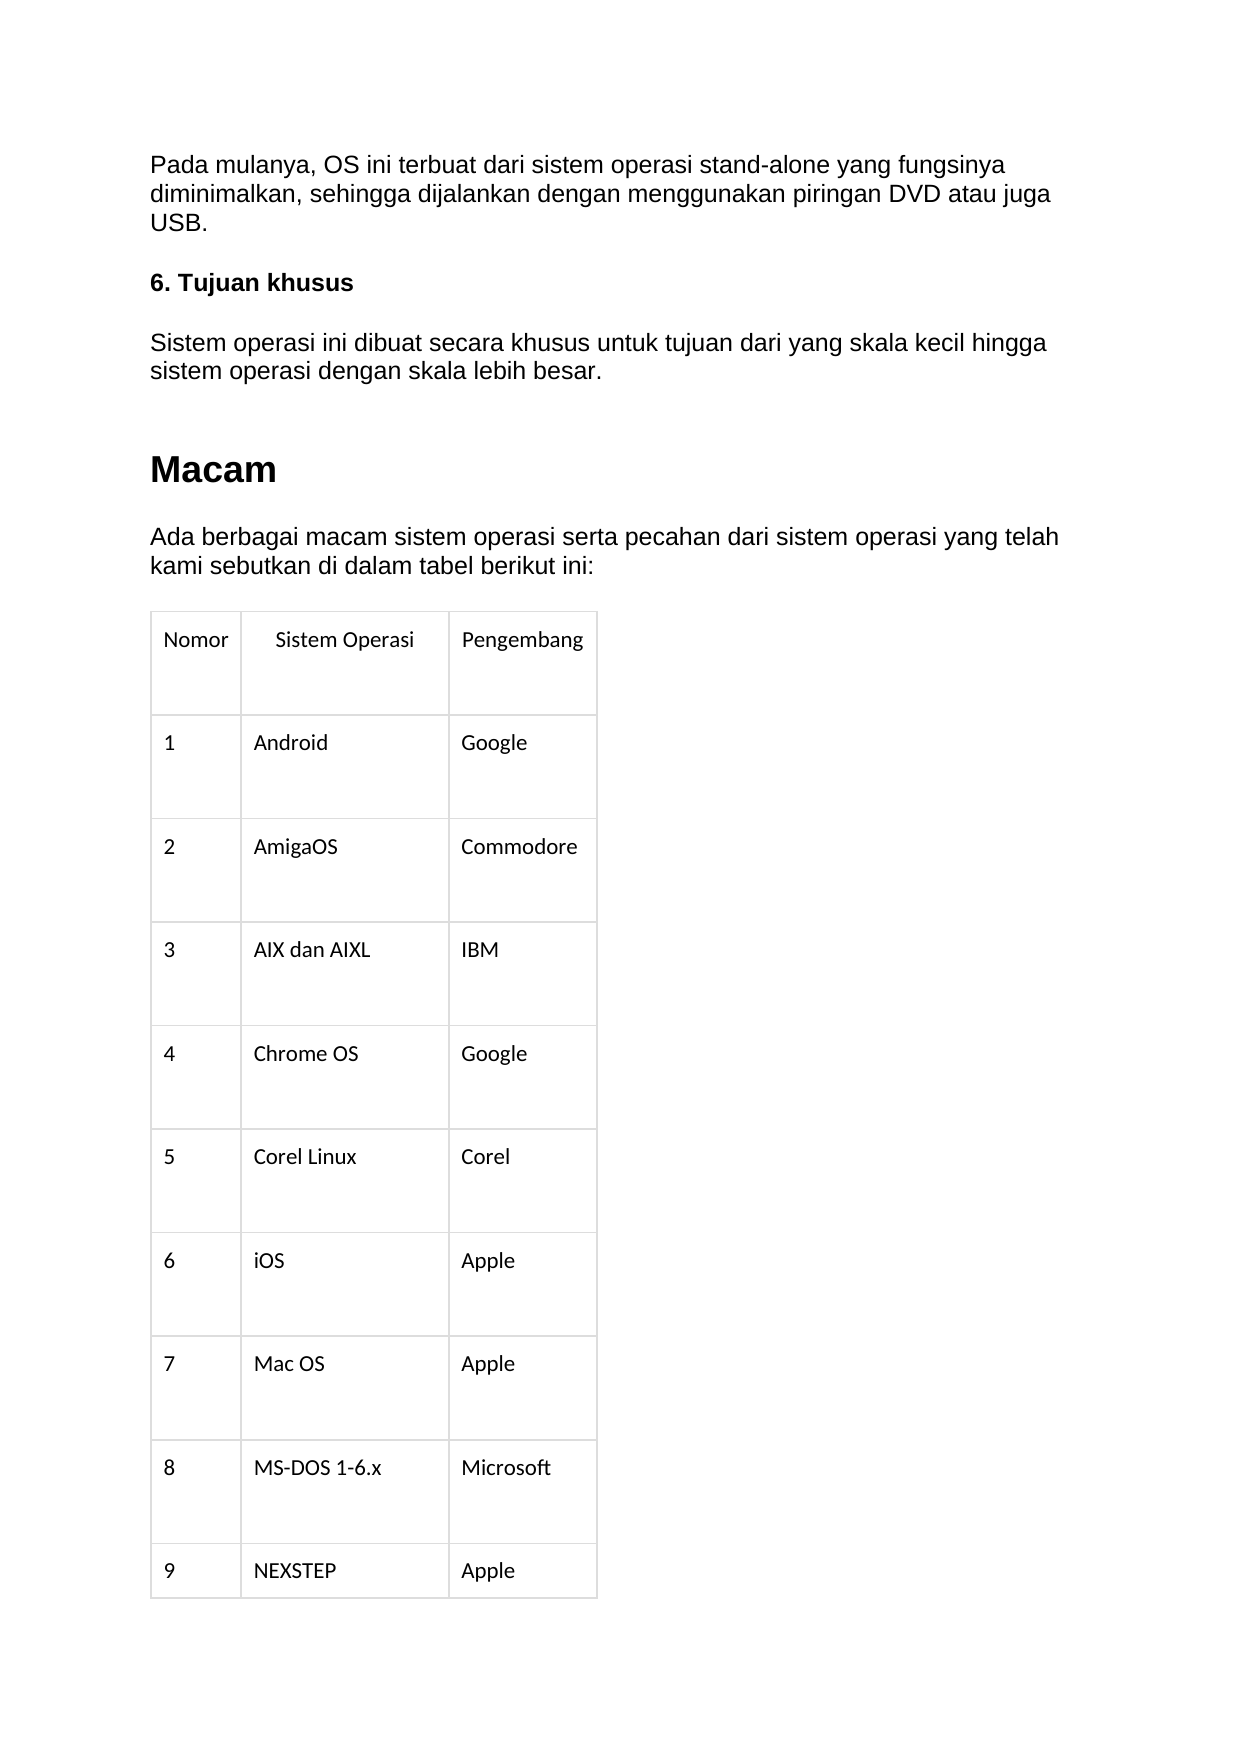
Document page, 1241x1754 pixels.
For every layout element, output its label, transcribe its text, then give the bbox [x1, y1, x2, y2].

table_cell Android [242, 716, 448, 818]
table_cell Apple [450, 1337, 596, 1439]
table_header Nomor [152, 612, 240, 714]
table_cell iOS [242, 1233, 448, 1335]
table_cell 7 [152, 1337, 240, 1439]
table_cell Microsoft [450, 1441, 596, 1542]
table_cell Google [450, 1026, 596, 1128]
table_header Sistem Operasi [242, 612, 448, 714]
text Ada berbagai macam sistem operasi serta pecahan dari sistem operasi yang telah kami sebutkan di dalam tabel berikut ini: [150, 522, 1090, 579]
table_cell 6 [152, 1233, 240, 1335]
text Sistem operasi ini dibuat secara khusus untuk tujuan dari yang skala kecil hingga sistem operasi dengan skala lebih besar. [150, 327, 1090, 385]
table_cell 3 [152, 923, 240, 1025]
table_cell Apple [450, 1233, 596, 1335]
table_cell 4 [152, 1026, 240, 1128]
text Pada mulanya, OS ini terbuat dari sistem operasi stand-alone yang fungsinya diminimalkan, sehingga dijalankan dengan menggunakan piringan DVD atau juga USB. [150, 150, 1090, 236]
table_cell Chrome OS [242, 1026, 448, 1128]
table_cell 5 [152, 1130, 240, 1232]
table_cell 1 [152, 716, 240, 818]
table_cell Commodore [450, 819, 596, 921]
table_cell 9 [152, 1544, 240, 1597]
table_cell Corel Linux [242, 1130, 448, 1232]
table_cell 2 [152, 819, 240, 921]
table_cell 8 [152, 1441, 240, 1542]
table_cell Mac OS [242, 1337, 448, 1439]
table_cell AmigaOS [242, 819, 448, 921]
table_cell NEXSTEP [242, 1544, 448, 1597]
table_cell IBM [450, 923, 596, 1025]
table_header Pengembang [450, 612, 596, 714]
table_cell AIX dan AIXL [242, 923, 448, 1025]
table_cell Google [450, 716, 596, 818]
table_cell Corel [450, 1130, 596, 1232]
table_cell MS-DOS 1-6.x [242, 1441, 448, 1542]
text 6. Tujuan khusus [150, 267, 1090, 296]
table_cell Apple [450, 1544, 596, 1597]
subtitle Macam [150, 447, 1090, 491]
